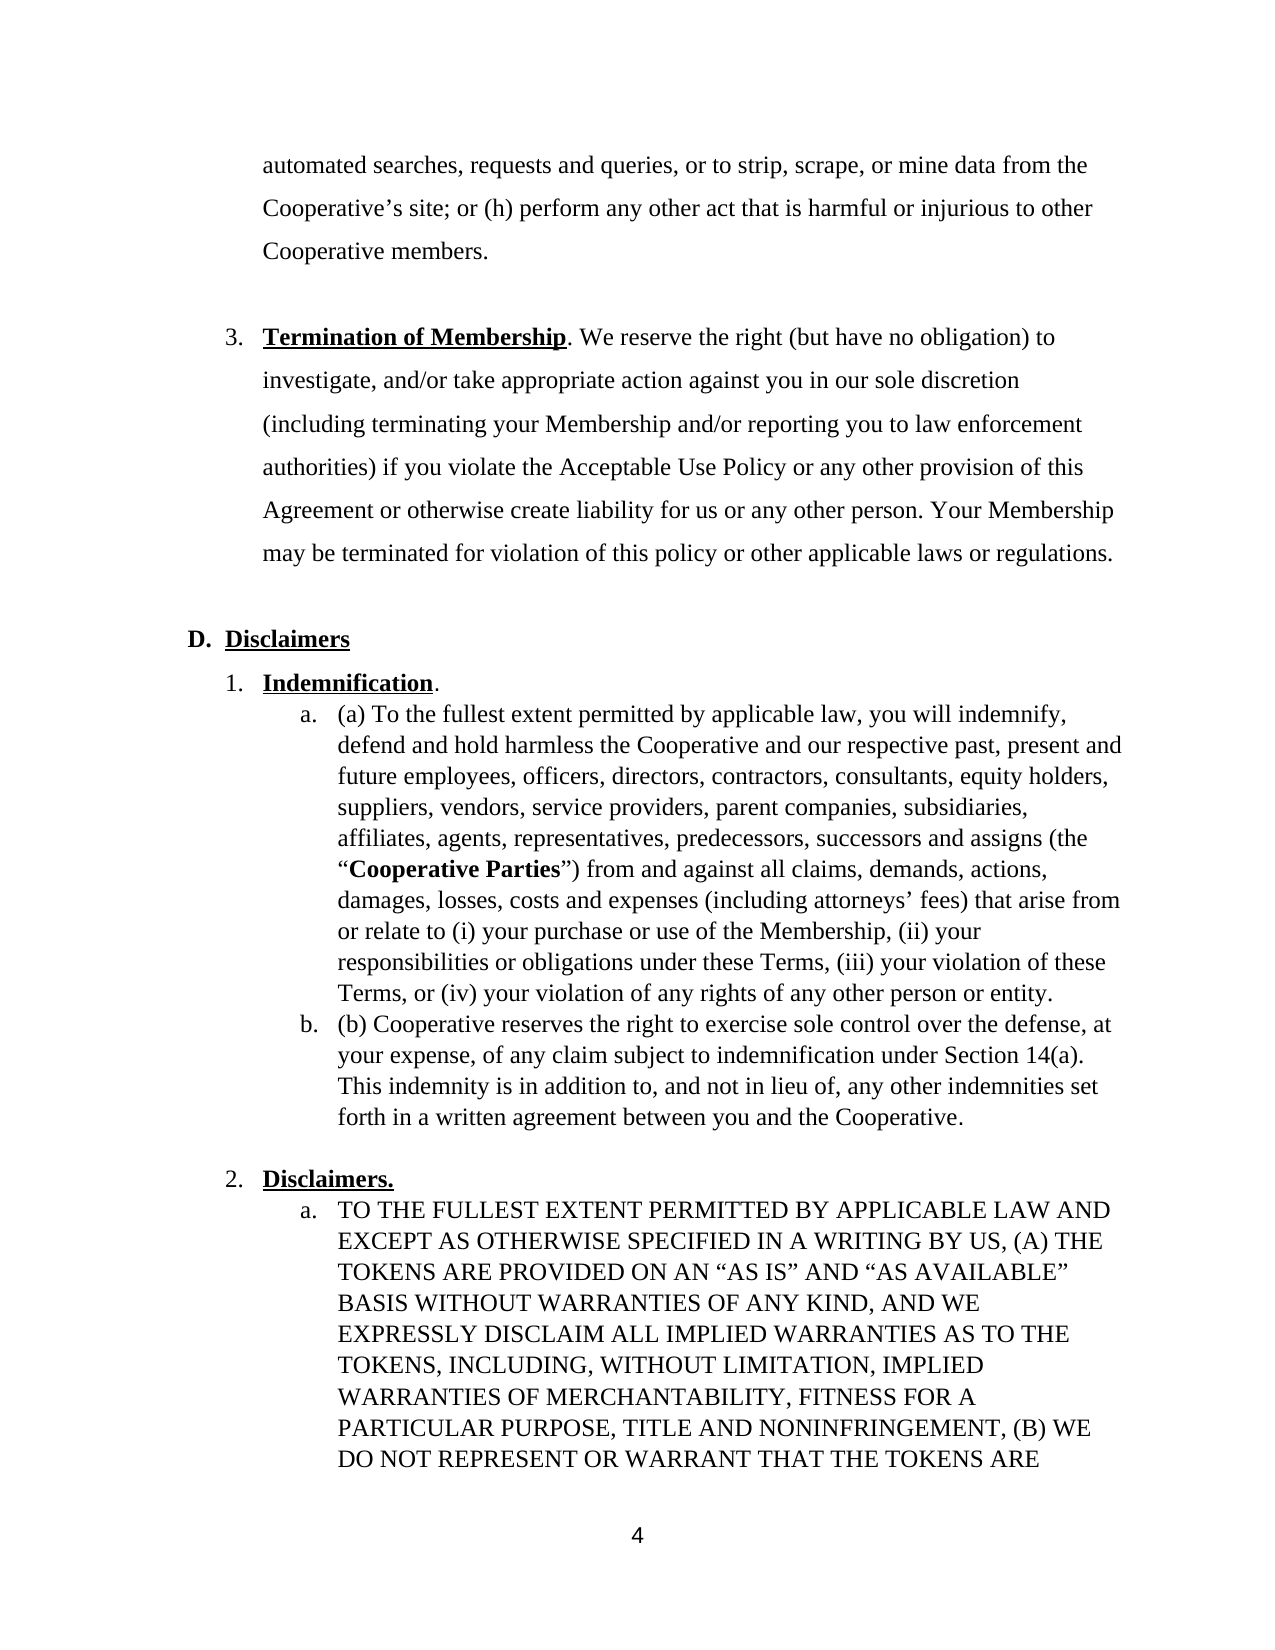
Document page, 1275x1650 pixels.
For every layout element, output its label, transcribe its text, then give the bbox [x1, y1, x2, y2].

list (b) Cooperative reserves the right to exercise sole control over the defense, at your expense, of any claim subject to indemnification under Section 14(a). This indemnity is in addition to, and not in lieu of, any other indemnities set forth in a written agreement between you and the Cooperative. [300, 1009, 1125, 1131]
list Disclaimers [187, 624, 1125, 653]
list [300, 1195, 1125, 1472]
list Disclaimers. [225, 1164, 1125, 1193]
list (a) To the fullest extent permitted by applicable law, you will indemnify, defend and hold harmless the Cooperative and our respective past, present and future employees, officers, directors, contractors, consultants, equity holders, suppliers, vendors, service providers, parent companies, subsidiaries, affiliates, agents, representatives, predecessors, successors and assigns (the “Cooperative Parties”) from and against all claims, demands, actions, damages, losses, costs and expenses (including attorneys’ fees) that arise from or relate to (i) your purchase or use of the Membership, (ii) your responsibilities or obligations under these Terms, (iii) your violation of these Terms, or (iv) your violation of any rights of any other person or entity. [300, 699, 1125, 1007]
list Termination of Membership. We reserve the right (but have no obligation) to investigate, and/or take appropriate action against you in our sole discretion (including terminating your Membership and/or reporting you to law enforcement authorities) if you violate the Acceptable Use Policy or any other provision of this Agreement or otherwise create liability for us or any other person. Your Membership may be terminated for violation of this policy or other applicable laws or regulations. [225, 322, 1125, 567]
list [262, 150, 1125, 265]
list Indemnification. [225, 667, 1125, 696]
